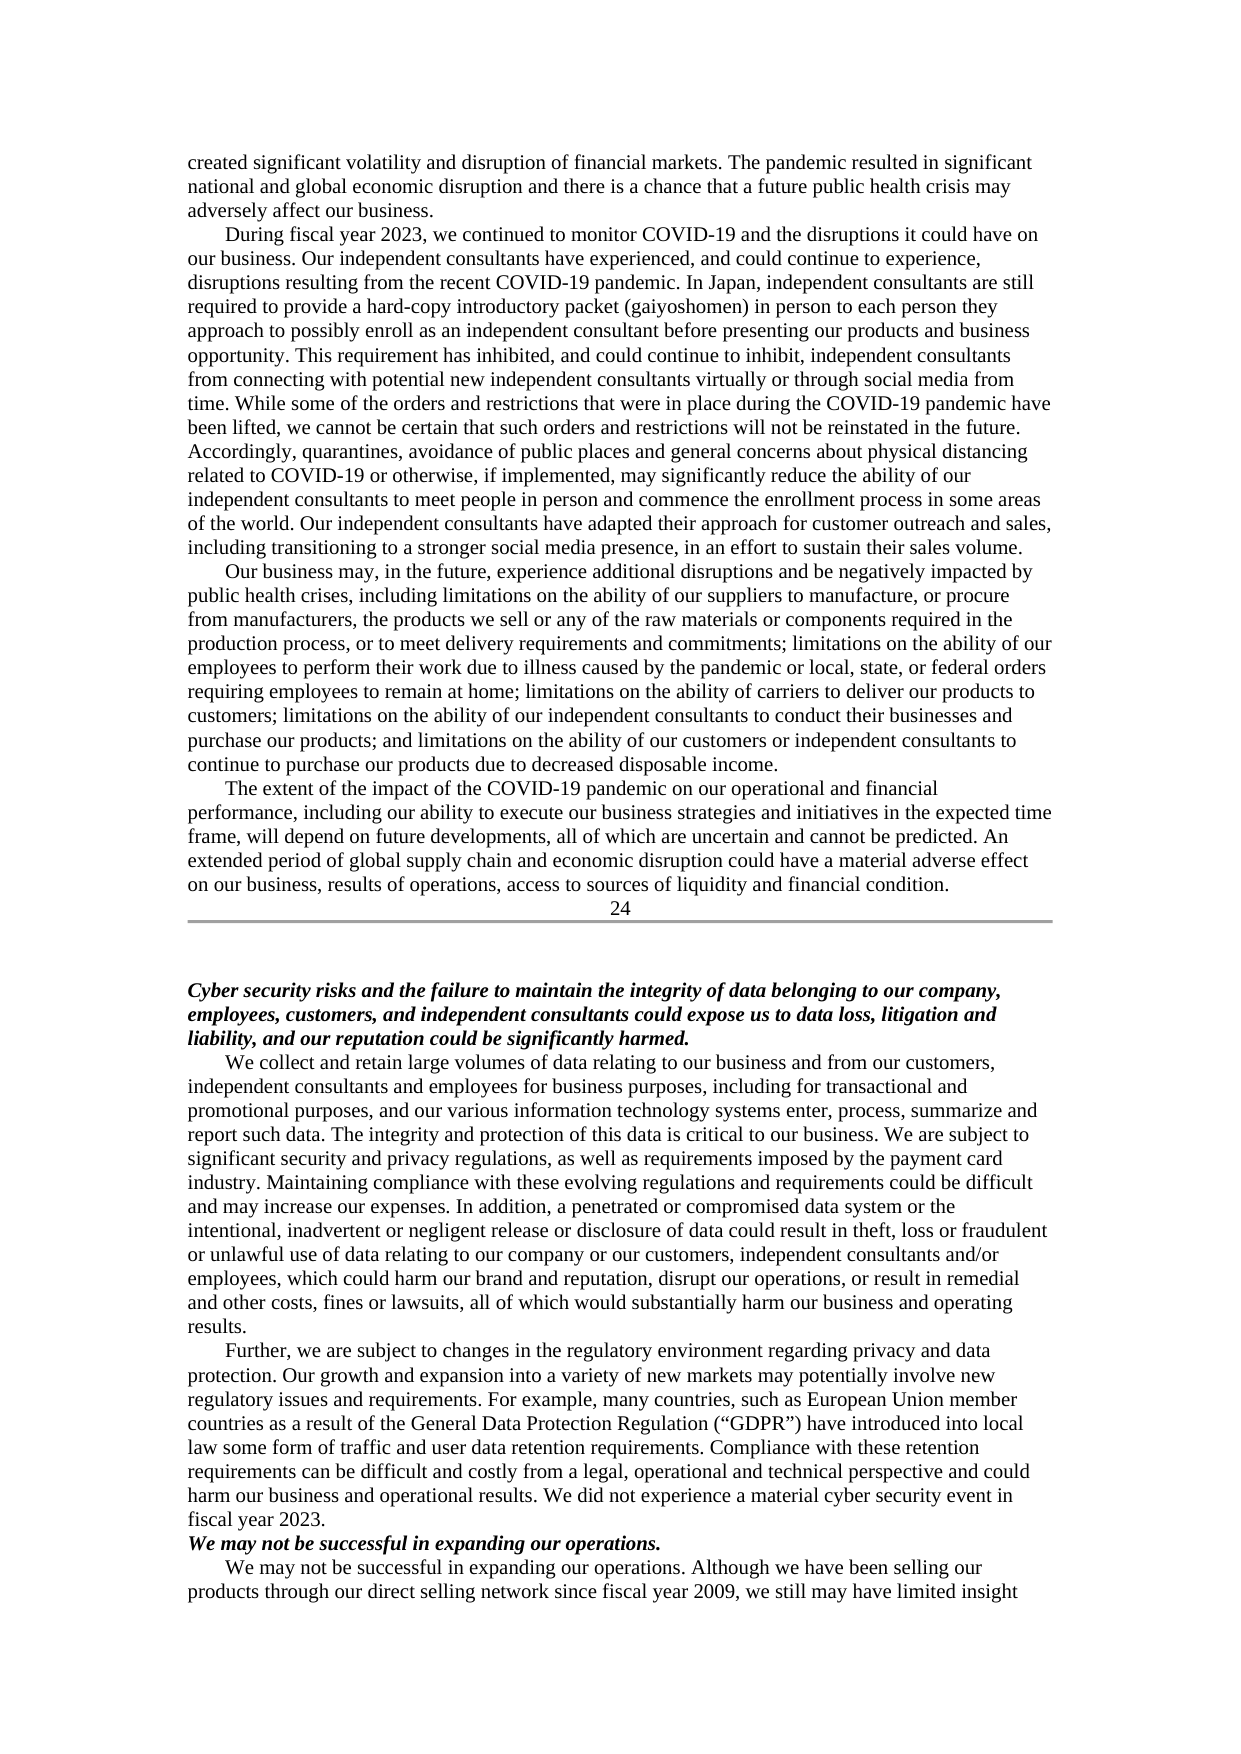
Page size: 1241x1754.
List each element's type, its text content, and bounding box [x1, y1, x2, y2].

text We may not be successful in expanding our operations. [187, 1531, 1053, 1555]
text Cyber security risks and the failure to maintain the integrity of data belonging to our company, employees, customers, and independent consultants could expose us to data loss, litigation and liability, and our reputation could be significantly harmed. [187, 977, 1053, 1050]
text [187, 150, 1053, 222]
text We collect and retain large volumes of data relating to our business and from our customers, independent consultants and employees for business purposes, including for transactional and promotional purposes, and our various information technology systems enter, process, summarize and report such data. The integrity and protection of this data is critical to our business. We are subject to significant security and privacy regulations, as well as requirements imposed by the payment card industry. Maintaining compliance with these evolving regulations and requirements could be difficult and may increase our expenses. In addition, a penetrated or compromised data system or the intentional, inadvertent or negligent release or disclosure of data could result in theft, loss or fraudulent or unlawful use of data relating to our company or our customers, independent consultants and/or employees, which could harm our brand and reputation, disrupt our operations, or result in remedial and other costs, fines or lawsuits, all of which would substantially harm our business and operating results. [187, 1050, 1053, 1338]
text 24 [187, 896, 1053, 920]
text During fiscal year 2023, we continued to monitor COVID-19 and the disruptions it could have on our business. Our independent consultants have experienced, and could continue to experience, disruptions resulting from the recent COVID-19 pandemic. In Japan, independent consultants are still required to provide a hard-copy introductory packet (gaiyoshomen) in person to each person they approach to possibly enroll as an independent consultant before presenting our products and business opportunity. This requirement has inhibited, and could continue to inhibit, independent consultants from connecting with potential new independent consultants virtually or through social media from time. While some of the orders and restrictions that were in place during the COVID-19 pandemic have been lifted, we cannot be certain that such orders and restrictions will not be reinstated in the future. Accordingly, quarantines, avoidance of public places and general concerns about physical distancing related to COVID-19 or otherwise, if implemented, may significantly reduce the ability of our independent consultants to meet people in person and commence the enrollment process in some areas of the world. Our independent consultants have adapted their approach for customer outreach and sales, including transitioning to a stronger social media presence, in an effort to sustain their sales volume. [187, 222, 1053, 559]
text The extent of the impact of the COVID-19 pandemic on our operational and financial performance, including our ability to execute our business strategies and initiatives in the expected time frame, will depend on future developments, all of which are uncertain and cannot be predicted. An extended period of global supply chain and economic disruption could have a material adverse effect on our business, results of operations, access to sources of liquidity and financial condition. [187, 776, 1053, 896]
text Our business may, in the future, experience additional disruptions and be negatively impacted by public health crises, including limitations on the ability of our suppliers to manufacture, or procure from manufacturers, the products we sell or any of the raw materials or components required in the production process, or to meet delivery requirements and commitments; limitations on the ability of our employees to perform their work due to illness caused by the pandemic or local, state, or federal orders requiring employees to remain at home; limitations on the ability of carriers to deliver our products to customers; limitations on the ability of our independent consultants to conduct their businesses and purchase our products; and limitations on the ability of our customers or independent consultants to continue to purchase our products due to decreased disposable income. [187, 559, 1053, 776]
text Further, we are subject to changes in the regulatory environment regarding privacy and data protection. Our growth and expansion into a variety of new markets may potentially involve new regulatory issues and requirements. For example, many countries, such as European Union member countries as a result of the General Data Protection Regulation (“GDPR”) have introduced into local law some form of traffic and user data retention requirements. Compliance with these retention requirements can be difficult and costly from a legal, operational and technical perspective and could harm our business and operational results. We did not experience a material cyber security event in fiscal year 2023. [187, 1338, 1053, 1531]
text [187, 1555, 1053, 1603]
